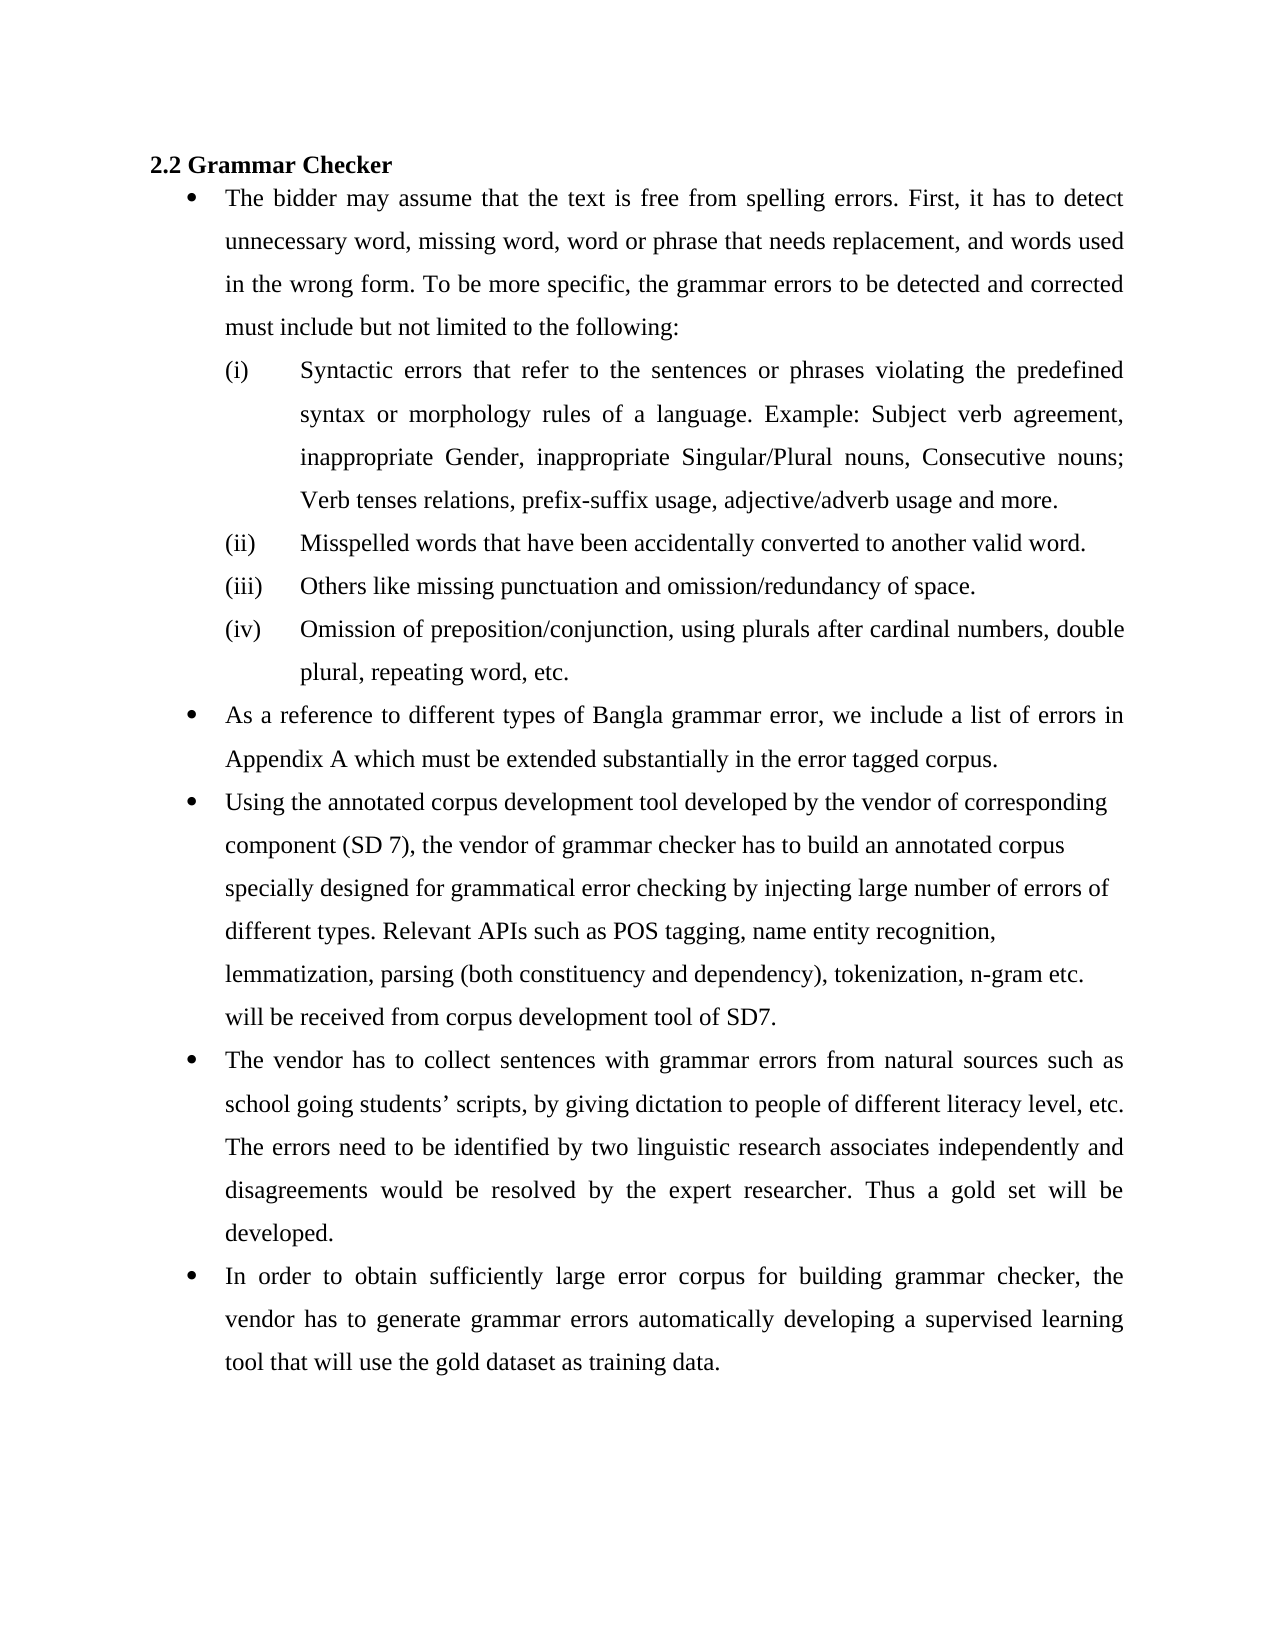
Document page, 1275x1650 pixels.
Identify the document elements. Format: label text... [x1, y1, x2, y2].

list Omission of preposition/conjunction, using plurals after cardinal numbers, double plural, repeating word, etc. [225, 614, 1125, 686]
list Syntactic errors that refer to the sentences or phrases violating the predefined syntax or morphology rules of a language. Example: Subject verb agreement, inappropriate Gender, inappropriate Singular/Plural nouns, Consecutive nouns; Verb tenses relations, prefix-suffix usage, adjective/adverb usage and more. [225, 356, 1125, 514]
list In order to obtain sufficiently large error corpus for building grammar checker, the vendor has to generate grammar errors automatically developing a supervised learning tool that will use the gold dataset as training data. [187, 1261, 1125, 1376]
list Others like missing punctuation and omission/redundancy of space. [225, 571, 1125, 600]
list Using the annotated corpus development tool developed by the vendor of corresponding component (SD 7), the vendor of grammar checker has to build an annotated corpus specially designed for grammatical error checking by injecting large number of errors of different types. Relevant APIs such as POS tagging, name entity recognition, lemmatization, parsing (both constituency and dependency), tokenization, n-gram etc. will be received from corpus development tool of SD7. [187, 787, 1125, 1031]
list Misspelled words that have been accidentally converted to another valid word. [225, 528, 1125, 557]
list Grammar Checker [150, 150, 1125, 179]
list The vendor has to collect sentences with grammar errors from natural sources such as school going students’ scripts, by giving dictation to people of different literacy level, etc. The errors need to be identified by two linguistic research associates independently and disagreements would be resolved by the expert researcher. Thus a gold set will be developed. [187, 1046, 1125, 1247]
list As a reference to different types of Bangla grammar error, we include a list of errors in Appendix A which must be extended substantially in the error tagged corpus. [187, 701, 1125, 772]
list The bidder may assume that the text is free from spelling errors. First, it has to detect unnecessary word, missing word, word or phrase that needs replacement, and words used in the wrong form. To be more specific, the grammar errors to be detected and corrected must include but not limited to the following: [187, 183, 1125, 341]
